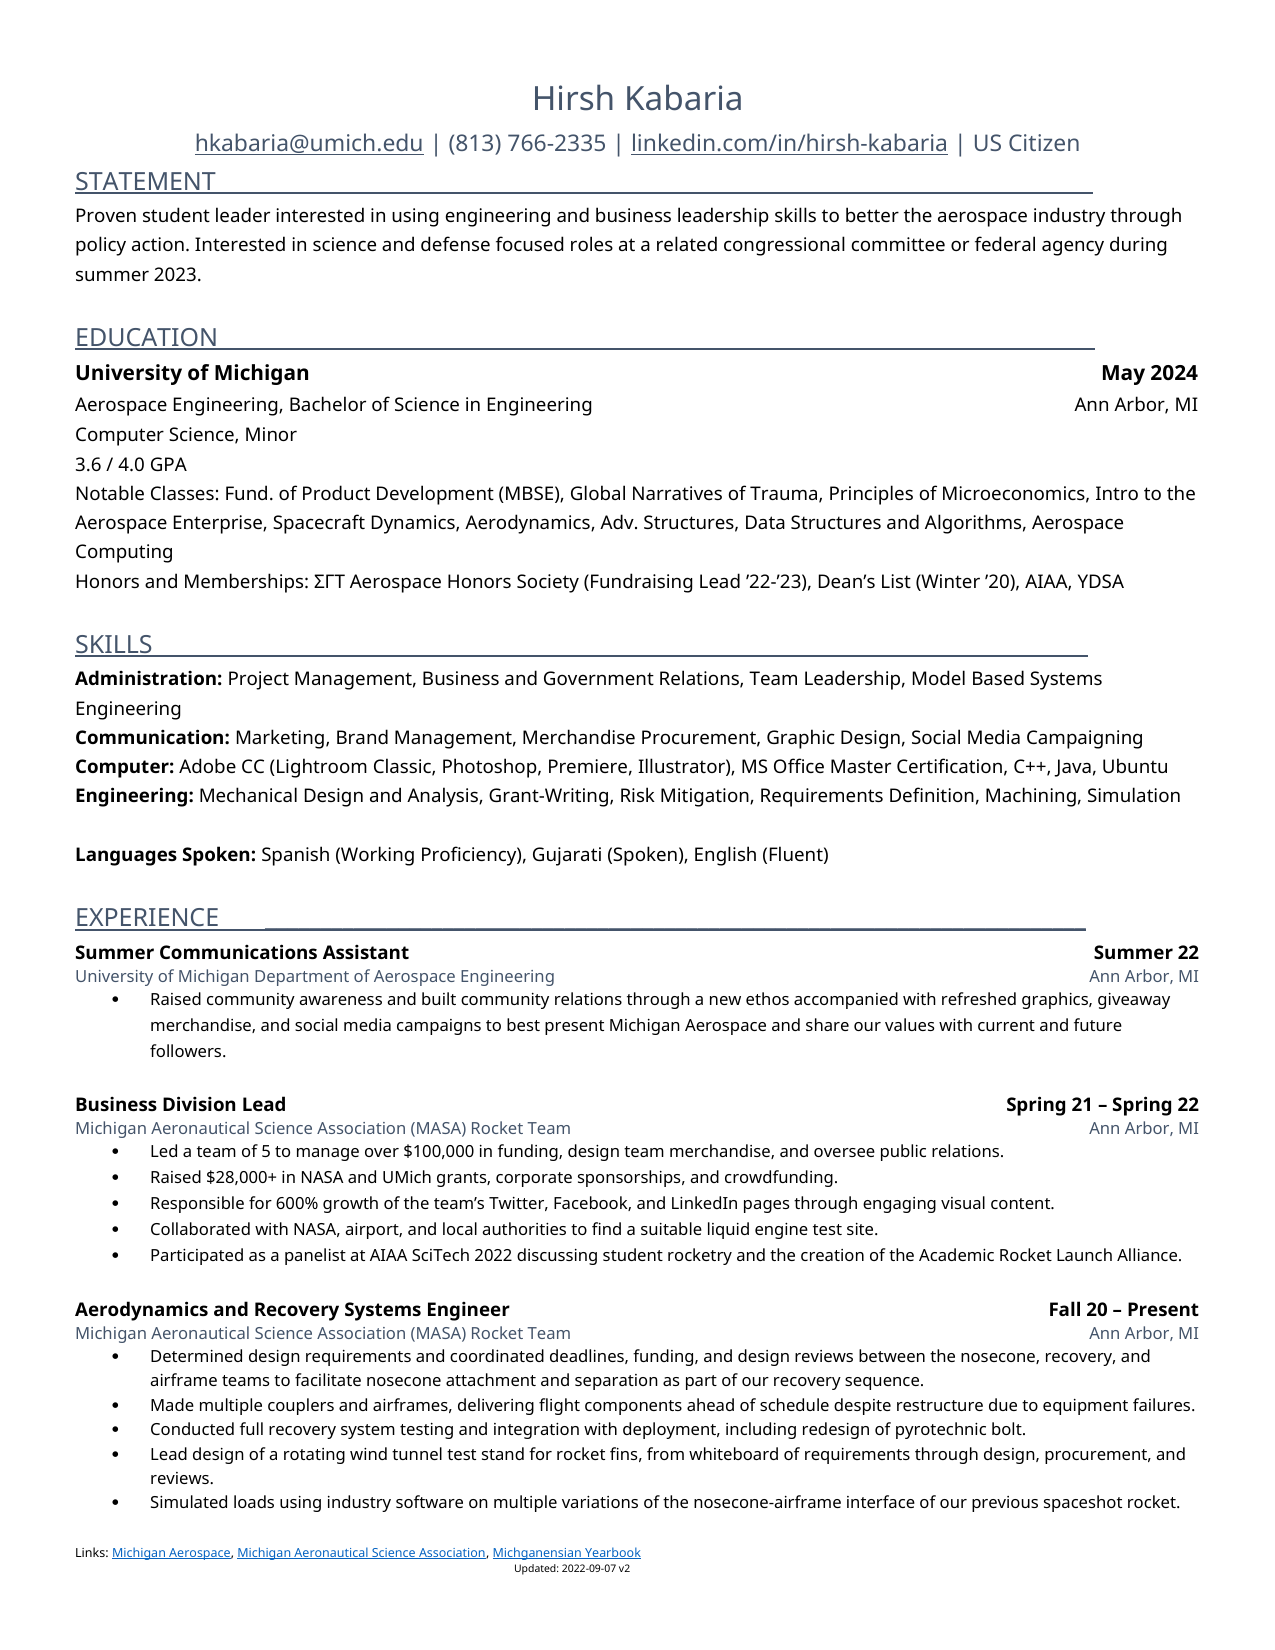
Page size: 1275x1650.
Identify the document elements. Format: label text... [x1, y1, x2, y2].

table_header Spring 21 – Spring 22 [637, 1091, 1199, 1117]
table_cell Ann Arbor, MI [637, 965, 1199, 987]
table_header Aerodynamics and Recovery Systems Engineer [75, 1296, 637, 1321]
list Responsible for 600% growth of the team’s Twitter, Facebook, and LinkedIn pages through engaging visual content. [112, 1192, 1200, 1214]
table_cell Ann Arbor, MI [637, 1117, 1199, 1140]
table_header Business Division Lead [75, 1091, 637, 1117]
table_cell Michigan Aeronautical Science Association (MASA) Rocket Team [75, 1321, 637, 1344]
table_header University of Michigan [75, 359, 636, 392]
subtitle STATEMENT_______________________________________________________________________________ [75, 163, 1200, 197]
text Computer: Adobe CC (Lightroom Classic, Photoshop, Premiere, Illustrator), MS Office Master Certification, C++, Java, Ubuntu [75, 753, 1200, 779]
list Raised community awareness and built community relations through a new ethos accompanied with refreshed graphics, giveaway merchandise, and social media campaigns to best present Michigan Aerospace and share our values with current and future followers. [112, 987, 1200, 1062]
list Collaborated with NASA, airport, and local authorities to find a suitable liquid engine test site. [112, 1218, 1200, 1241]
subtitle EXPERIENCE __________________________________________________________________________ [75, 900, 1200, 934]
table_cell Ann Arbor, MI [636, 392, 1198, 422]
table_header May 2024 [636, 359, 1198, 392]
text Honors and Memberships: ΣΓΤ Aerospace Honors Society (Fundraising Lead ’22-’23), Dean’s List (Winter ’20), AIAA, YDSA [75, 568, 1200, 593]
text Notable Classes: Fund. of Product Development (MBSE), Global Narratives of Trauma, Principles of Microeconomics, Intro to the Aerospace Enterprise, Spacecraft Dynamics, Aerodynamics, Adv. Structures, Data Structures and Algorithms, Aerospace Computing [75, 480, 1200, 564]
table_cell University of Michigan Department of Aerospace Engineering [75, 965, 637, 987]
list Conducted full recovery system testing and integration with deployment, including redesign of pyrotechnic bolt. [112, 1418, 1200, 1440]
text hkabaria@umich.edu | (813) 766-2335 | linkedin.com/in/hirsh-kabaria | US Citizen [75, 127, 1200, 158]
text 3.6 / 4.0 GPA [75, 451, 1200, 476]
text Languages Spoken: Spanish (Working Proficiency), Gujarati (Spoken), English (Fluent) [75, 841, 1200, 867]
table_cell Michigan Aeronautical Science Association (MASA) Rocket Team [75, 1117, 637, 1140]
table_header Summer 22 [637, 939, 1199, 964]
text Communication: Marketing, Brand Management, Merchandise Procurement, Graphic Design, Social Media Campaigning [75, 724, 1200, 750]
text Engineering: Mechanical Design and Analysis, Grant-Writing, Risk Mitigation, Requirements Definition, Machining, Simulation [75, 783, 1200, 808]
table_cell Ann Arbor, MI [637, 1321, 1199, 1344]
text Hirsh Kabaria [75, 75, 1200, 120]
list Simulated loads using industry software on multiple variations of the nosecone-airframe interface of our previous spaceshot rocket. [112, 1491, 1200, 1514]
text Proven student leader interested in using engineering and business leadership skills to better the aerospace industry through policy action. Interested in science and defense focused roles at a related congressional committee or federal agency during summer 2023. [75, 202, 1200, 286]
list Participated as a panelist at AIAA SciTech 2022 discussing student rocketry and the creation of the Academic Rocket Launch Alliance. [112, 1244, 1200, 1267]
subtitle EDUCATION_______________________________________________________________________________ [75, 319, 1200, 353]
table_header Summer Communications Assistant [75, 939, 637, 964]
list Lead design of a rotating wind tunnel test stand for rocket fins, from whiteboard of requirements through design, procurement, and reviews. [112, 1442, 1200, 1489]
list Determined design requirements and coordinated deadlines, funding, and design reviews between the nosecone, recovery, and airframe teams to facilitate nosecone attachment and separation as part of our recovery sequence. [112, 1344, 1200, 1391]
list Led a team of 5 to manage over $100,000 in funding, design team merchandise, and oversee public relations. [112, 1140, 1200, 1162]
list Raised $28,000+ in NASA and UMich grants, corporate sponsorships, and crowdfunding. [112, 1166, 1200, 1188]
table_cell Aerospace Engineering, Bachelor of Science in Engineering [75, 392, 636, 422]
subtitle SKILLS _______________________________________________________________________________ [75, 627, 1200, 661]
table_header Fall 20 – Present [637, 1296, 1199, 1321]
text Administration: Project Management, Business and Government Relations, Team Leadership, Model Based Systems Engineering [75, 666, 1200, 721]
list Made multiple couplers and airframes, delivering flight components ahead of schedule despite restructure due to equipment failures. [112, 1393, 1200, 1416]
text Computer Science, Minor [75, 422, 1200, 447]
